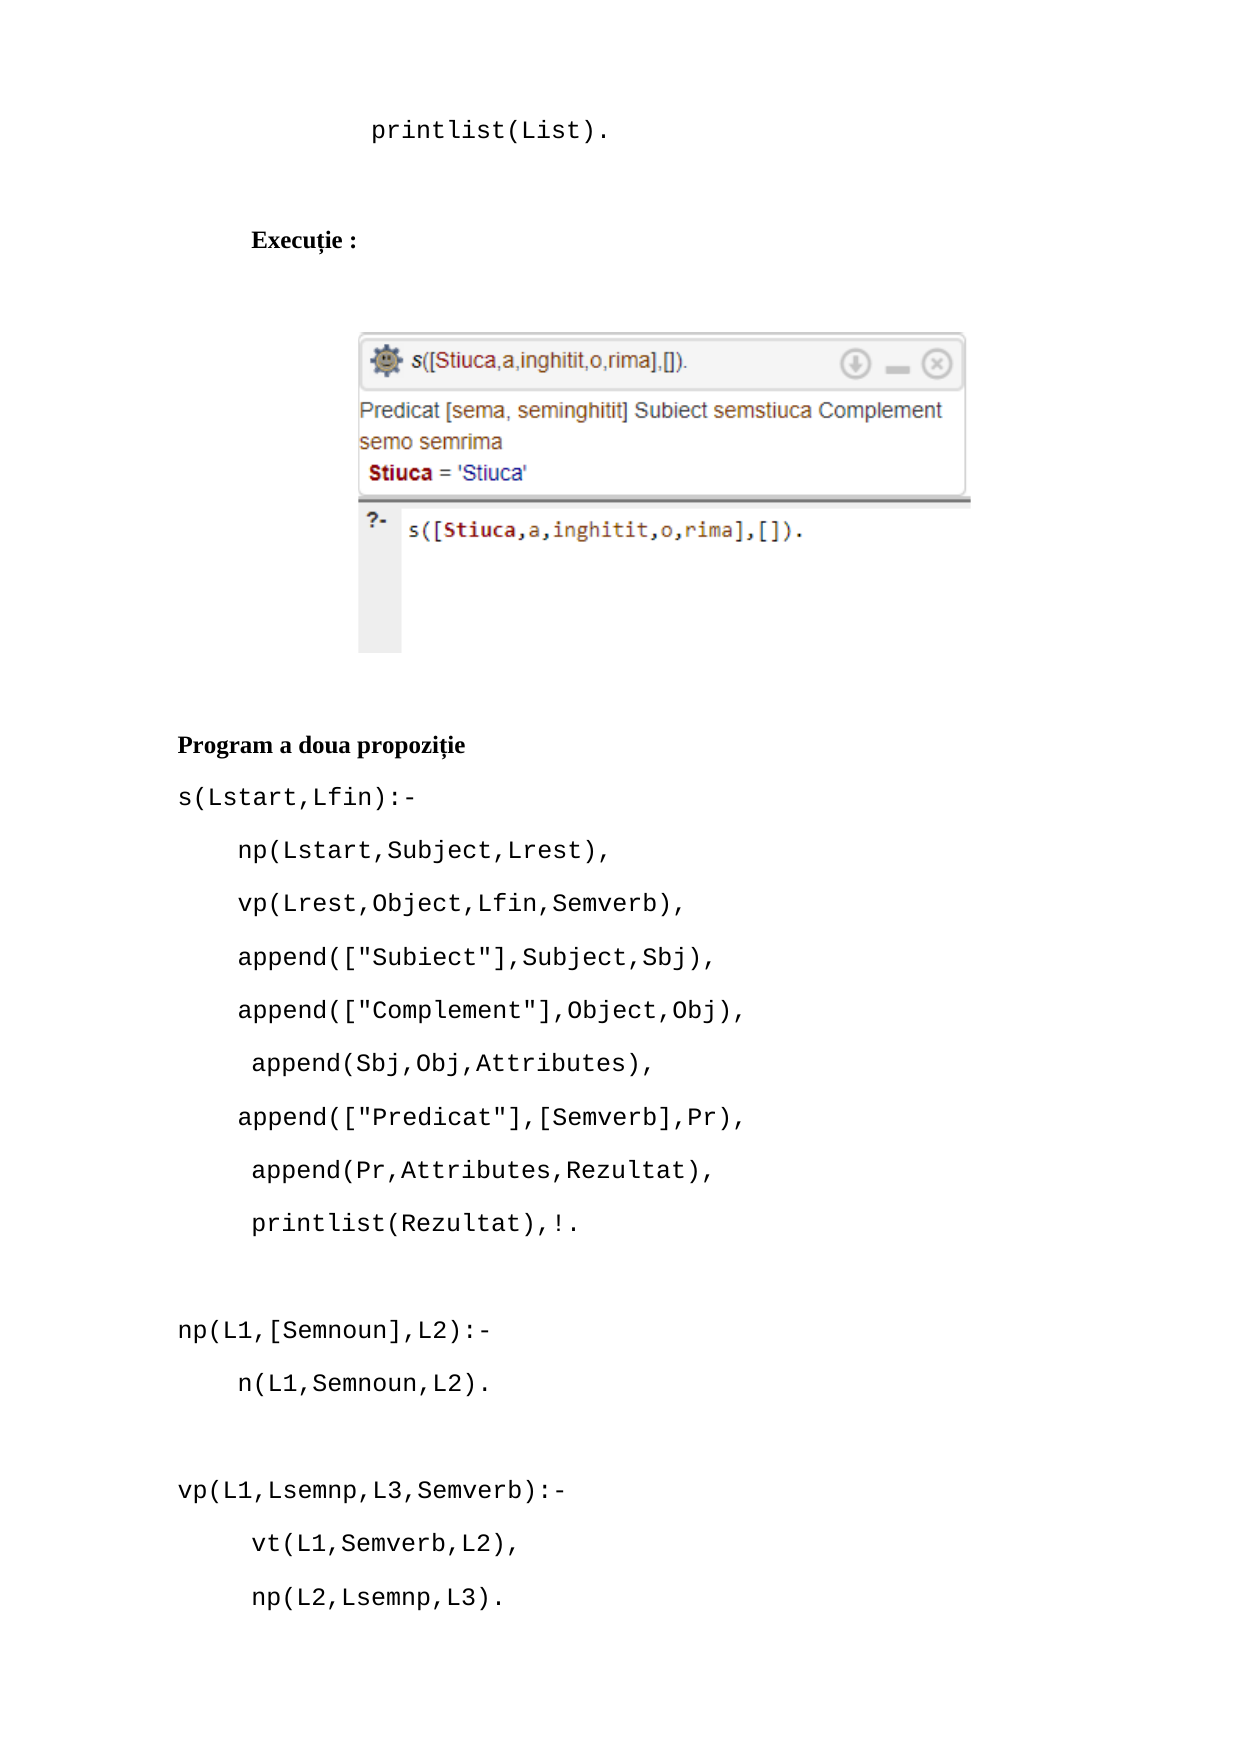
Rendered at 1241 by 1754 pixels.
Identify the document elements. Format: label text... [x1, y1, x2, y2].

text append(["Complement"],Object,Obj), [177, 998, 1152, 1026]
text Program a doua propoziție [177, 731, 1152, 759]
text s(Lstart,Lfin):- [177, 784, 1152, 813]
text append(Sbj,Obj,Attributes), [177, 1051, 1152, 1079]
text np(L2,Lsemnp,L3). [177, 1584, 1152, 1613]
text printlist(List). [177, 118, 1152, 146]
text printlist(Rezultat),!. [177, 1211, 1152, 1239]
text n(L1,Semnoun,L2). [177, 1371, 1152, 1399]
text vt(L1,Semverb,L2), [177, 1531, 1152, 1559]
text append(["Subiect"],Subject,Sbj), [177, 944, 1152, 973]
text np(L1,[Semnoun],L2):- [177, 1318, 1152, 1346]
text Execuție : [177, 225, 1152, 254]
text append(["Predicat"],[Semverb],Pr), [177, 1104, 1152, 1133]
text append(Pr,Attributes,Rezultat), [177, 1158, 1152, 1186]
text np(Lstart,Subject,Lrest), [177, 838, 1152, 866]
text vp(L1,Lsemnp,L3,Semverb):- [177, 1478, 1152, 1506]
picture [358, 332, 971, 653]
text vp(Lrest,Object,Lfin,Semverb), [177, 891, 1152, 919]
